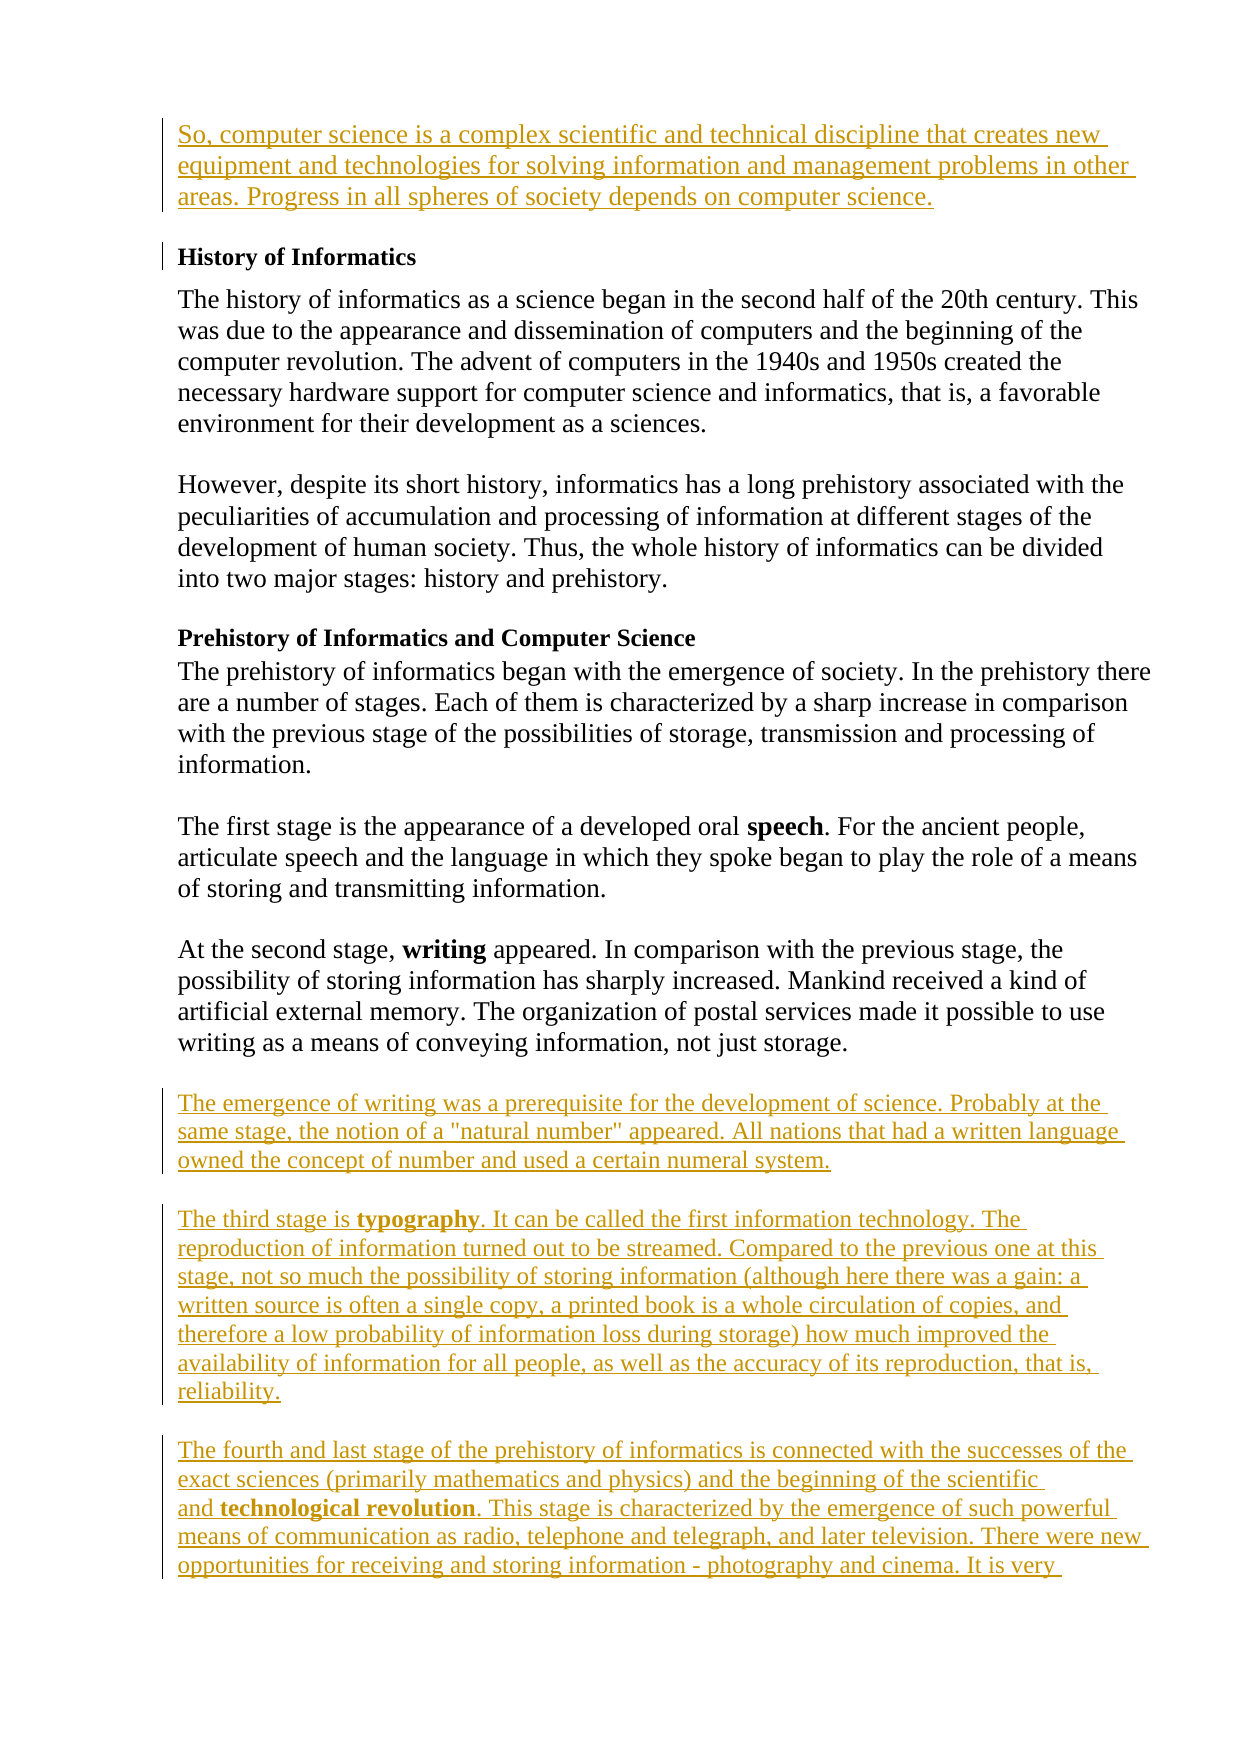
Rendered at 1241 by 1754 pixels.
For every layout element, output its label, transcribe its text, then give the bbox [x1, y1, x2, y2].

text The history of informatics as a science began in the second half of the 20th century. This was due to the appearance and dissemination of computers and the beginning of the computer revolution. The advent of computers in the 1940s and 1950s created the necessary hardware support for computer science and informatics, that is, a favorable environment for their development as a sciences. [177, 283, 1152, 438]
text However, despite its short history, informatics has a long prehistory associated with the peculiarities of accumulation and processing of information at different stages of the development of human society. Thus, the whole history of informatics can be divided into two major stages: history and prehistory. [177, 468, 1152, 593]
text At the second stage, writing appeared. In comparison with the previous stage, the possibility of storing information has sharply increased. Mankind received a kind of artificial external memory. The organization of postal services made it possible to use writing as a means of conveying information, not just storage. [177, 933, 1152, 1058]
text History of Informatics [177, 242, 1152, 270]
text The prehistory of informatics began with the emergence of society. In the prehistory there are a number of stages. Each of them is characterized by a sharp increase in comparison with the previous stage of the possibilities of storage, transmission and processing of information. [177, 655, 1152, 779]
text The first stage is the appearance of a developed oral speech. For the ancient people, articulate speech and the language in which they spoke began to play the role of a means of storing and transmitting information. [177, 809, 1152, 903]
text Prehistory of Informatics and Computer Science [177, 623, 1152, 652]
